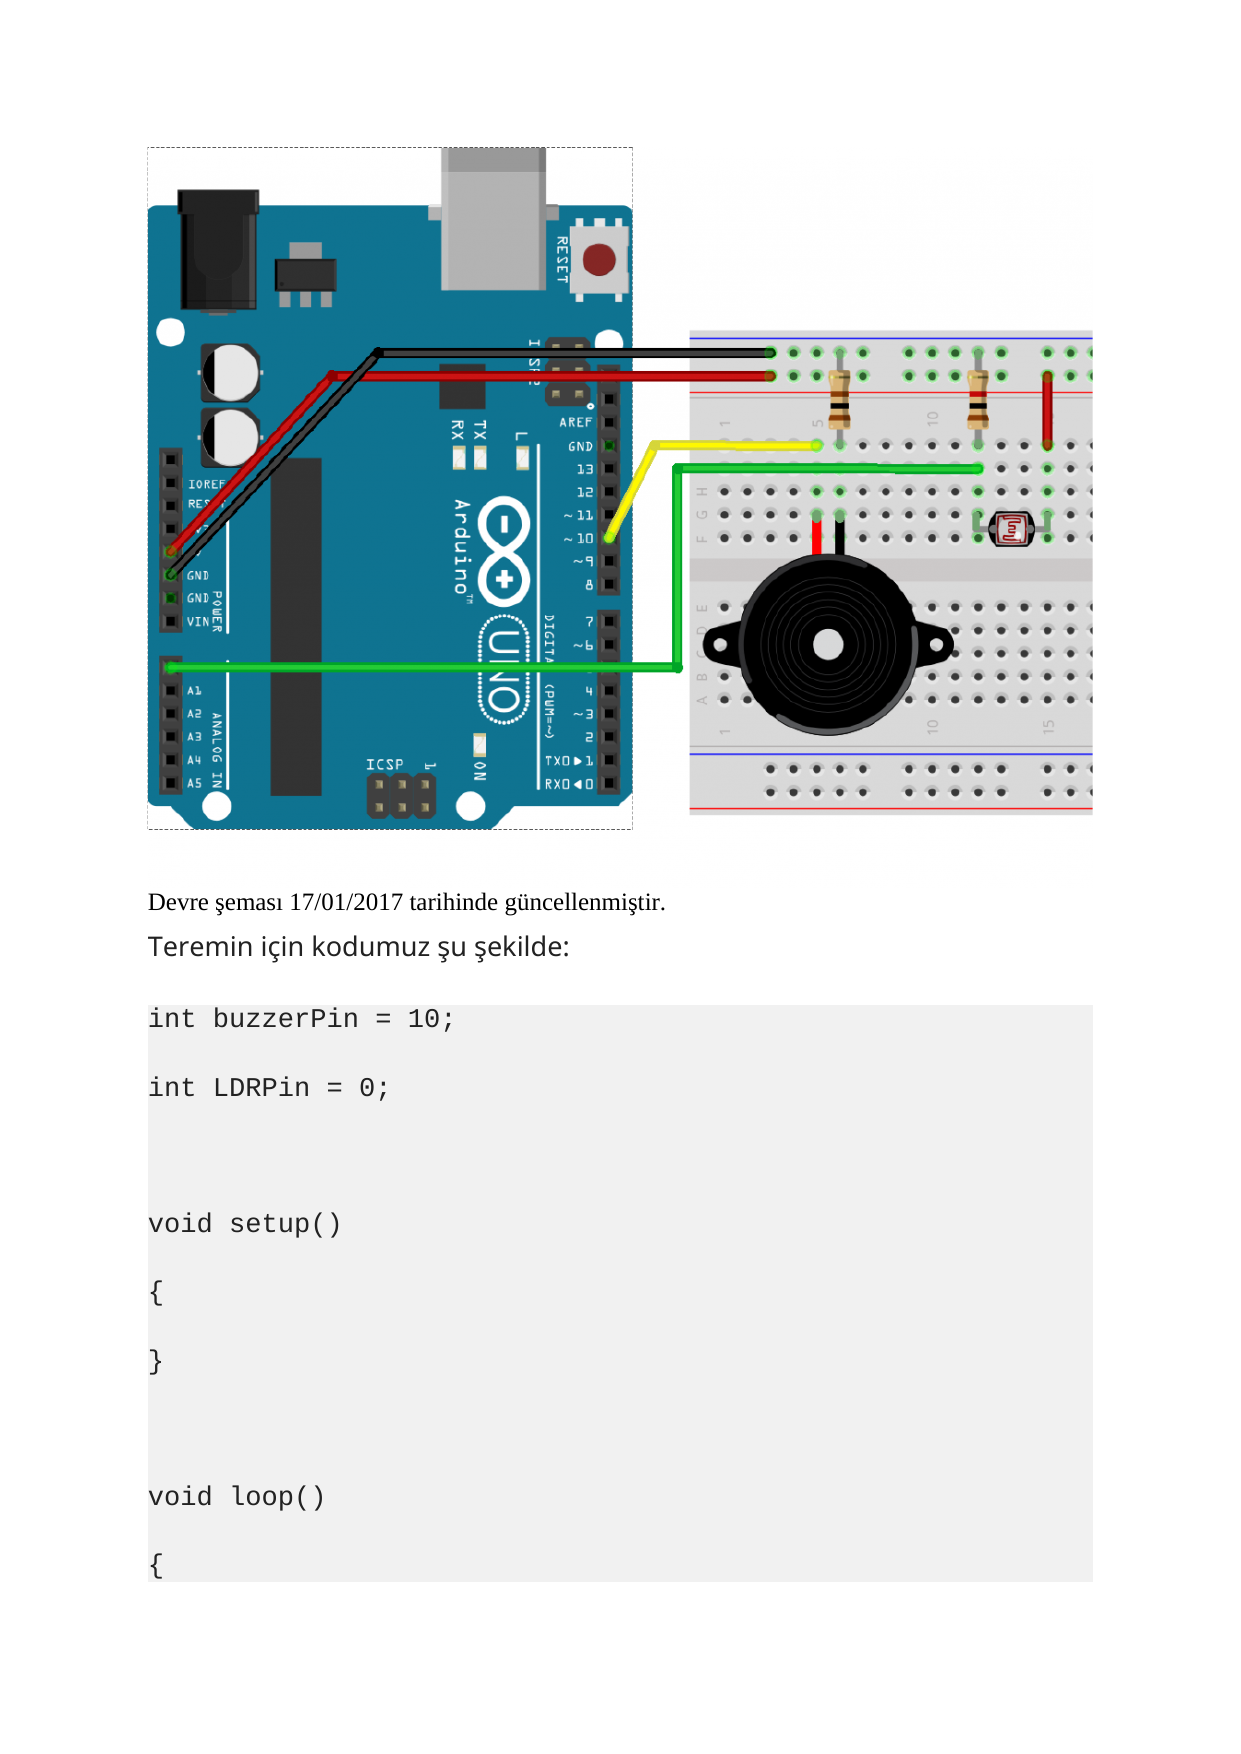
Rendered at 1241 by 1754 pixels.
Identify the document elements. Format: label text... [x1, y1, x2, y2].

text Teremin için kodumuz şu şekilde: [148, 916, 1093, 965]
text void setup() [148, 1210, 1093, 1241]
picture [147, 147, 1093, 888]
text void loop() [148, 1483, 1093, 1514]
text { [148, 1278, 1093, 1309]
text int LDRPin = 0; [148, 1073, 1093, 1104]
text { [148, 1551, 1093, 1582]
text } [148, 1346, 1093, 1377]
text int buzzerPin = 10; [148, 1005, 1093, 1036]
text Devre şeması 17/01/2017 tarihinde güncellenmiştir. [148, 888, 1093, 916]
